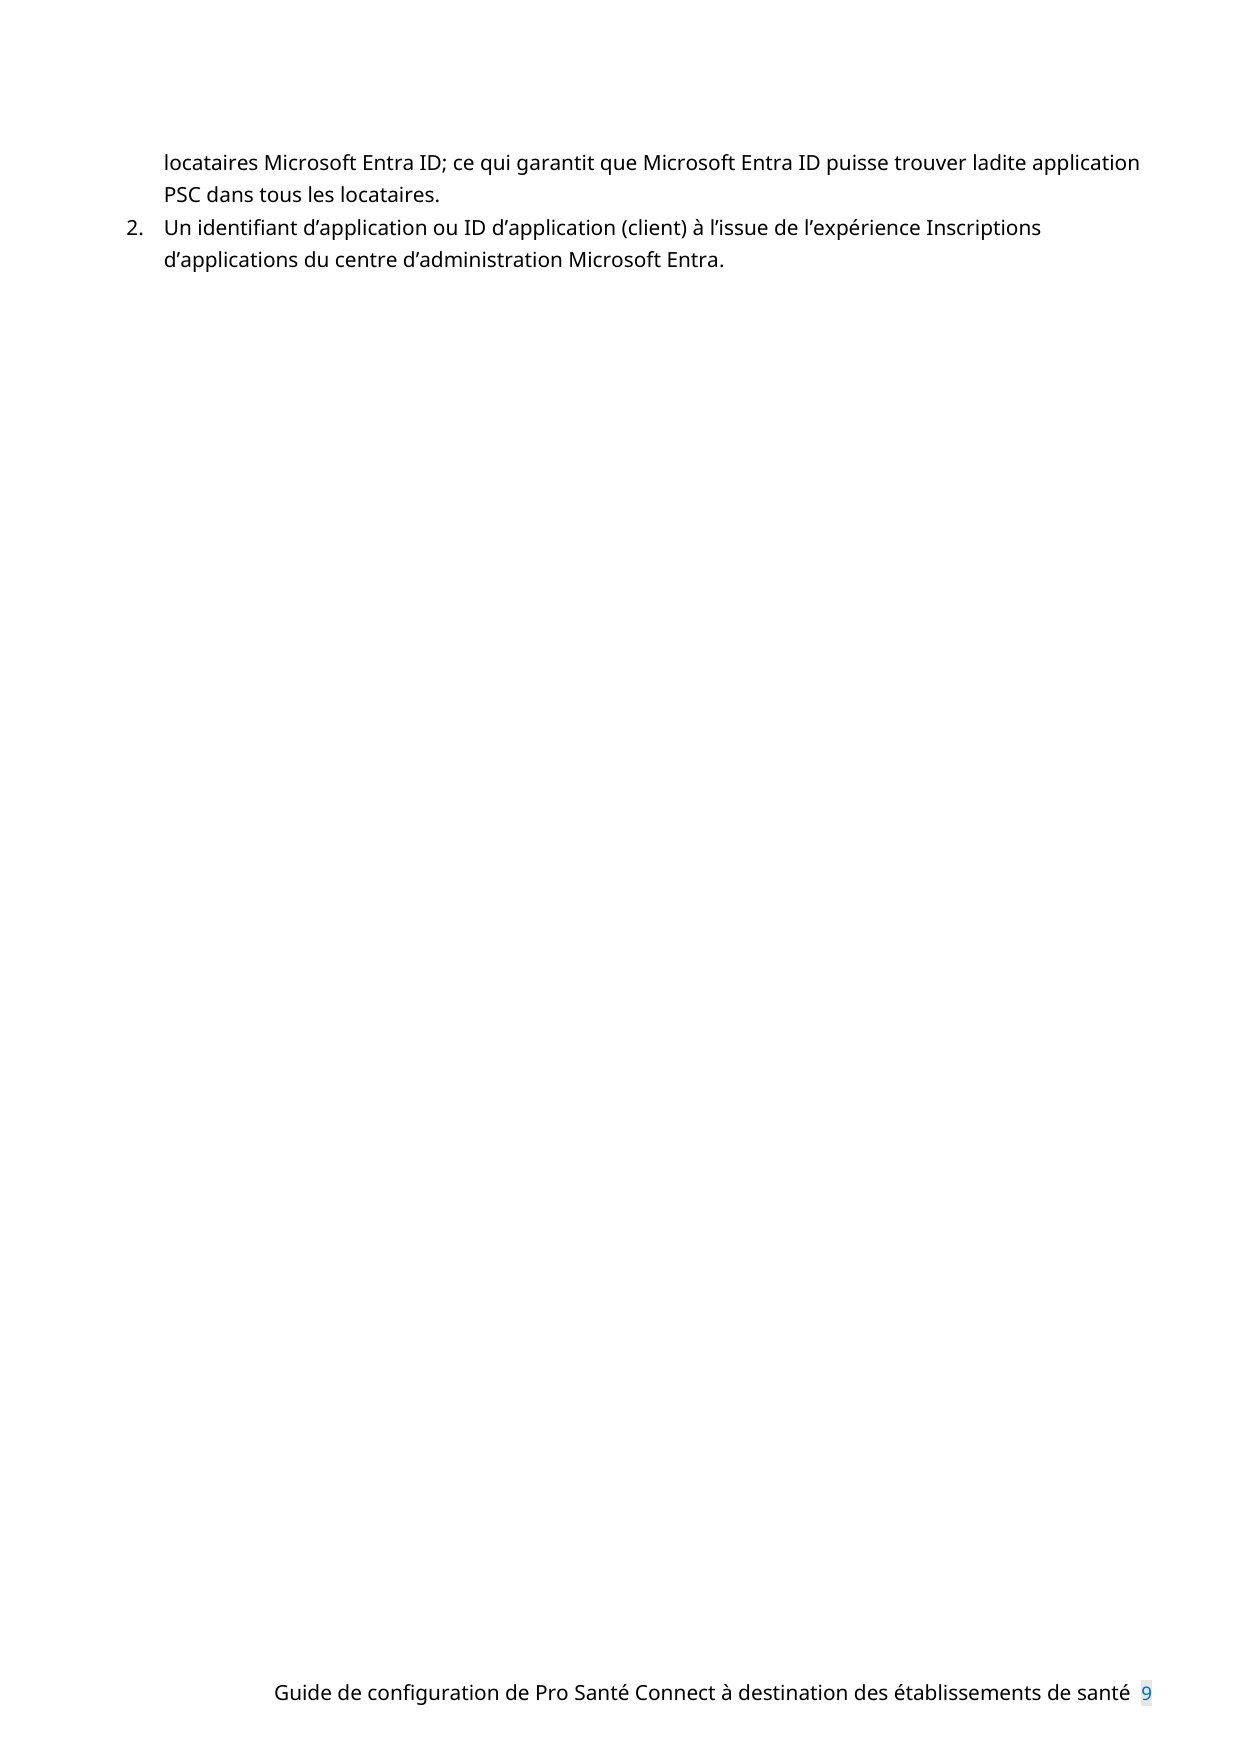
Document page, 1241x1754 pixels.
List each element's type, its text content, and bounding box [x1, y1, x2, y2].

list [126, 148, 1152, 209]
